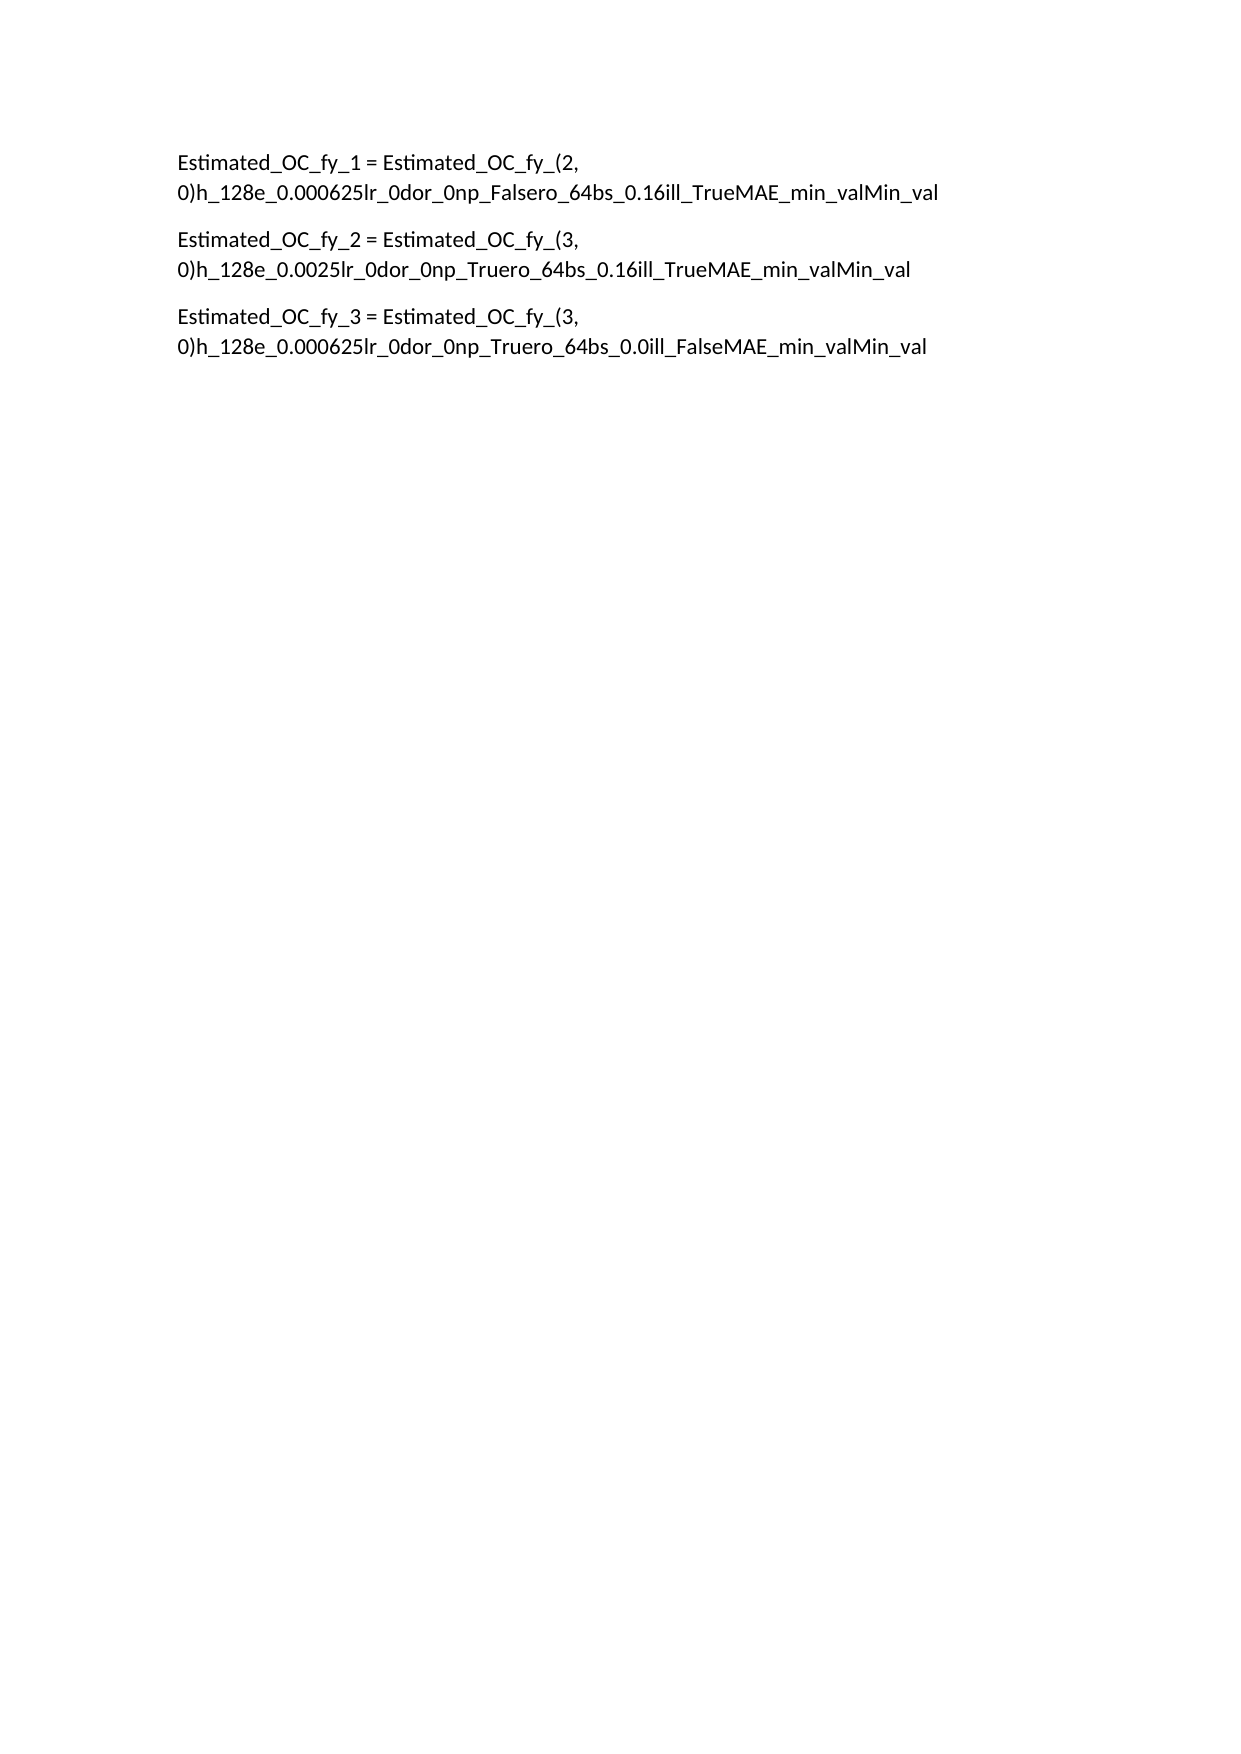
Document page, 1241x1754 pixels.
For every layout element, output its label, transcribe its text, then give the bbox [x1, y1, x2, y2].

text Estimated_OC_fy_2 = Estimated_OC_fy_(3, 0)h_128e_0.0025lr_0dor_0np_Truero_64bs_0.16ill_TrueMAE_min_valMin_val [177, 225, 1063, 283]
text Estimated_OC_fy_3 = Estimated_OC_fy_(3, 0)h_128e_0.000625lr_0dor_0np_Truero_64bs_0.0ill_FalseMAE_min_valMin_val [177, 302, 1063, 360]
text Estimated_OC_fy_1 = Estimated_OC_fy_(2, 0)h_128e_0.000625lr_0dor_0np_Falsero_64bs_0.16ill_TrueMAE_min_valMin_val [177, 148, 1063, 206]
